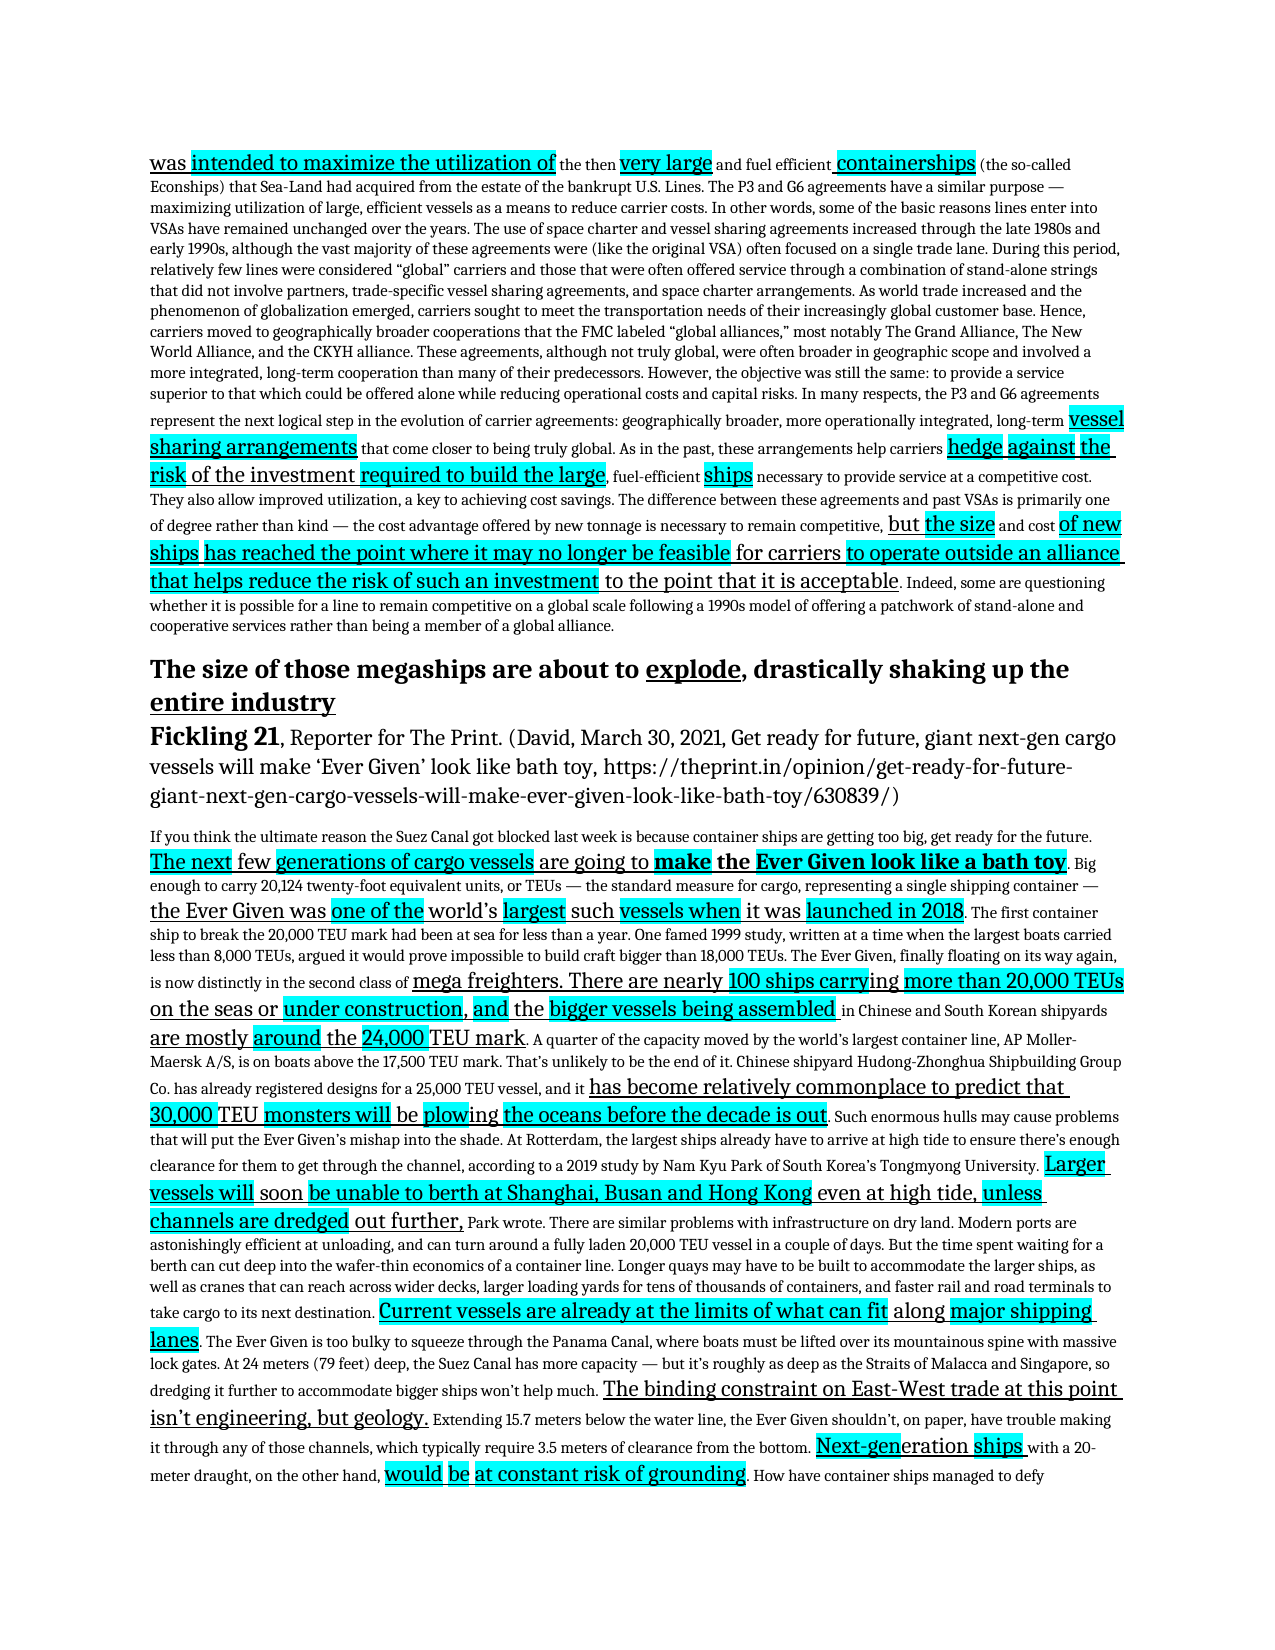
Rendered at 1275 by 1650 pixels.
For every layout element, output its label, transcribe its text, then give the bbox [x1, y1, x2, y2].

text Fickling 21, Reporter for The Print. (David, March 30, 2021, Get ready for future, giant next-gen cargo vessels will make ‘Ever Given’ look like bath toy, https://theprint.in/opinion/get-ready-for-future-giant-next-gen-cargo-vessels-will-make-ever-given-look-like-bath-toy/630839/) [150, 721, 1125, 809]
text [150, 828, 1125, 1487]
subtitle The size of those megaships are about to explode, drastically shaking up the entire industry [150, 654, 1125, 718]
